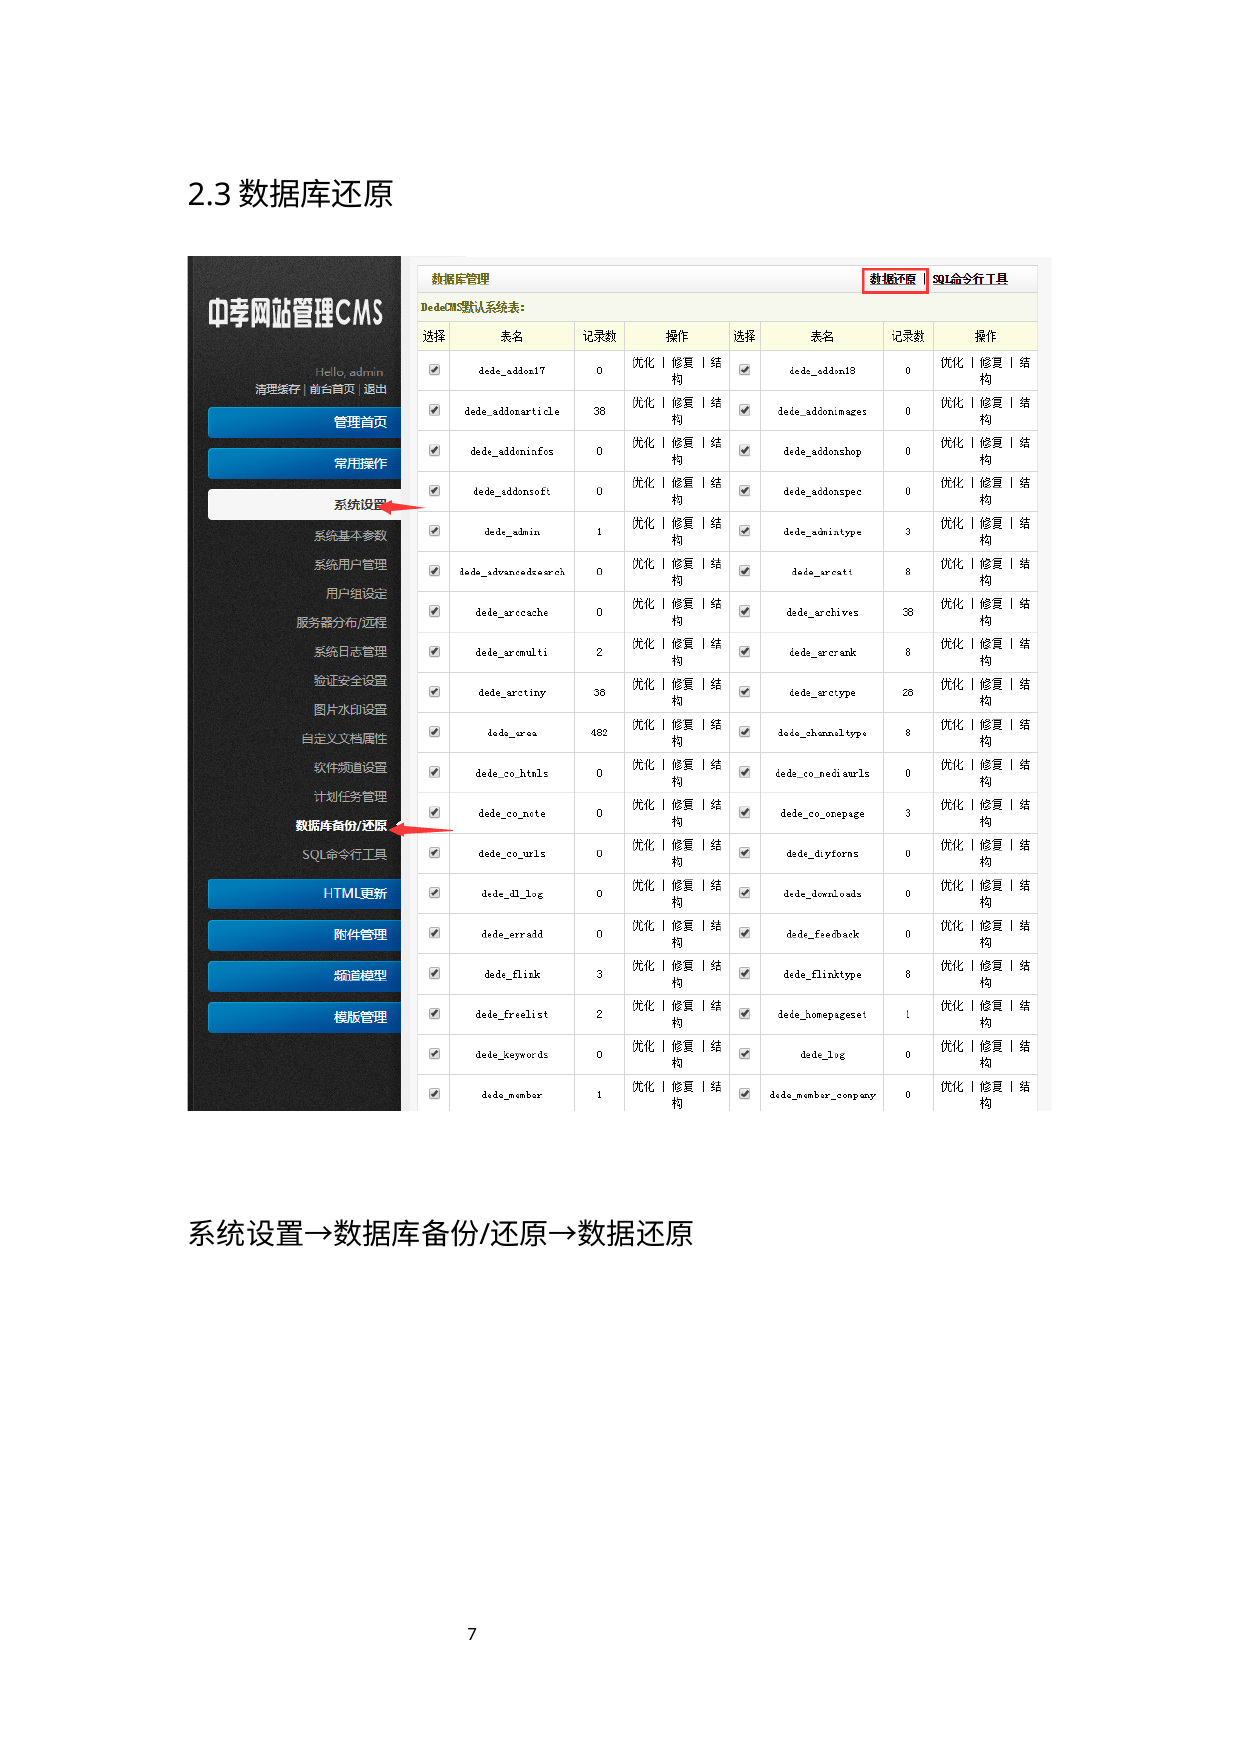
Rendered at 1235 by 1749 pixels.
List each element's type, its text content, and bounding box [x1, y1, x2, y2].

subtitle 2.3数据库还原 [187, 159, 1047, 224]
text 系统设置→数据库备份/还原→数据还原 [187, 1199, 1047, 1264]
picture [187, 256, 1052, 1111]
